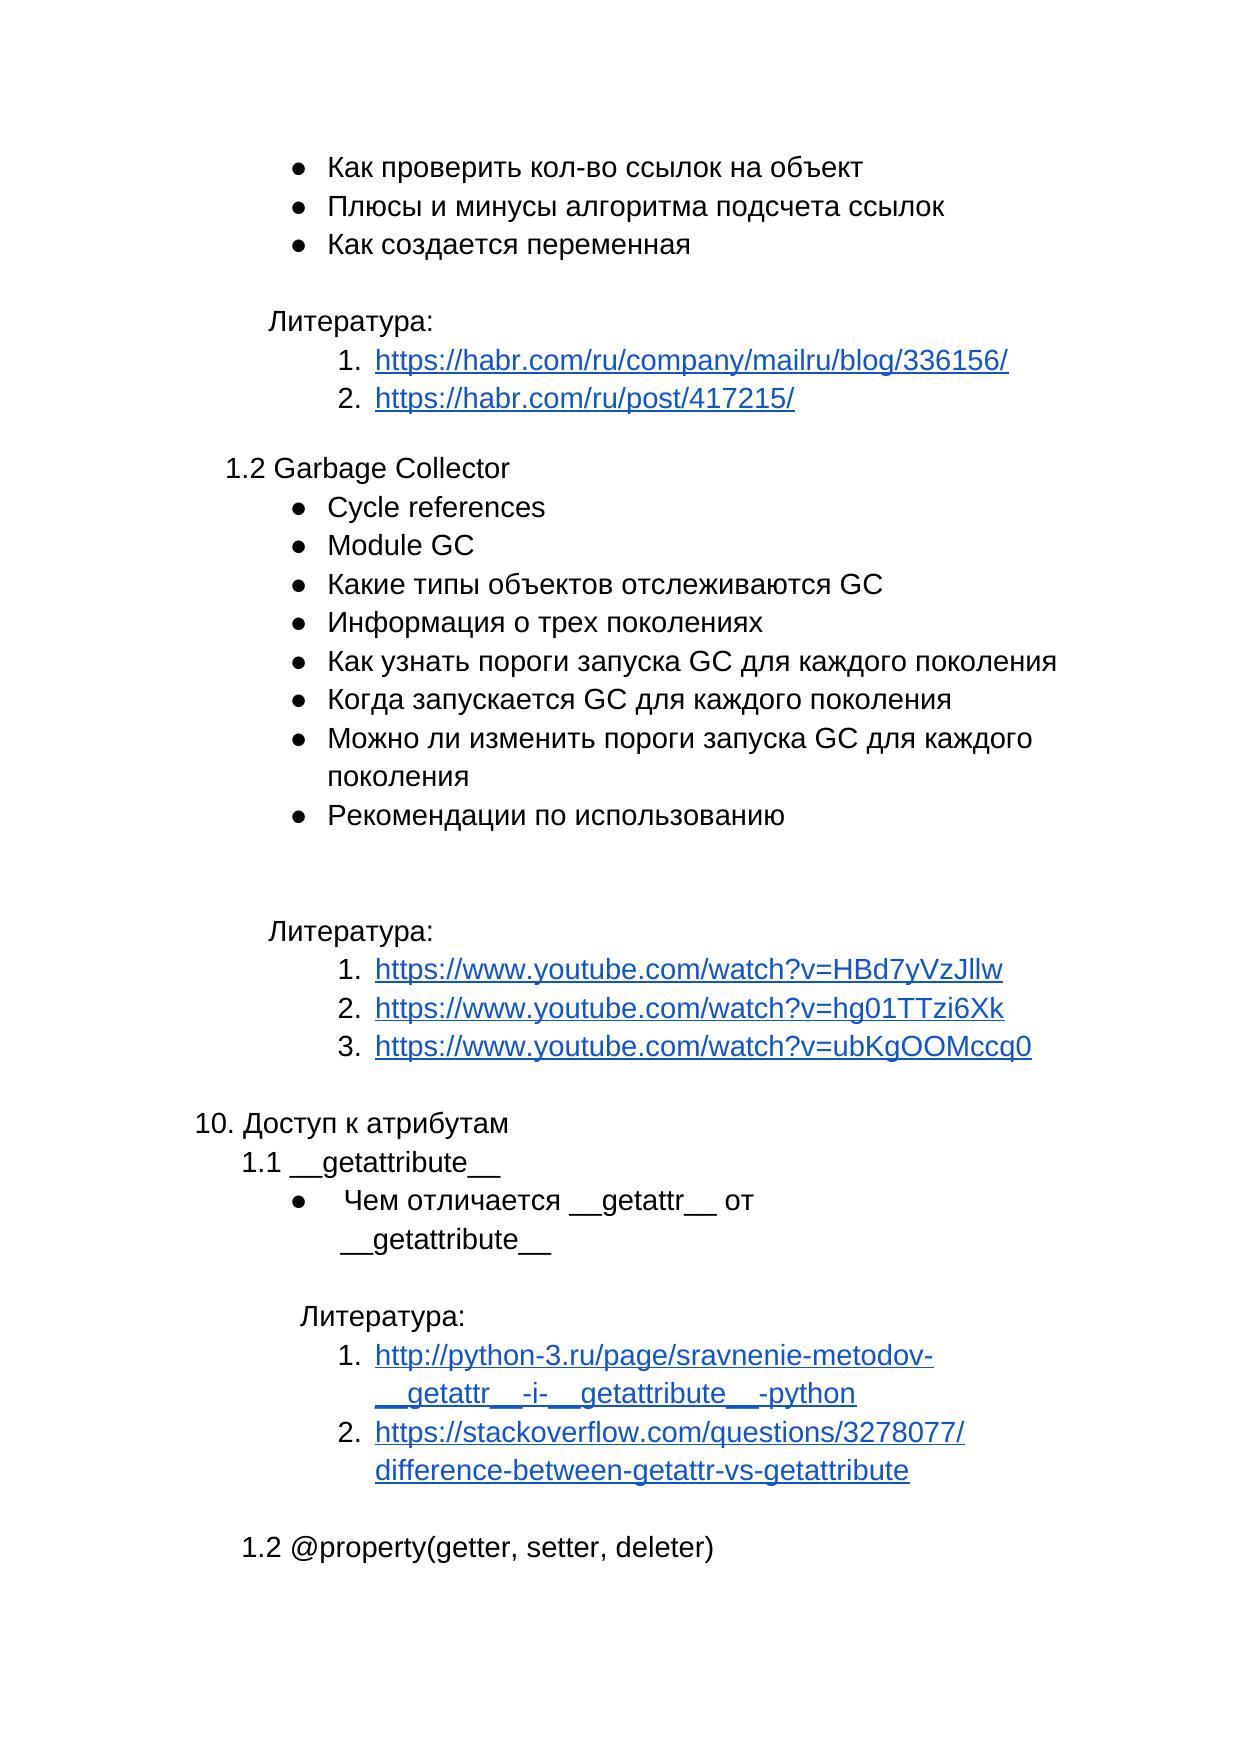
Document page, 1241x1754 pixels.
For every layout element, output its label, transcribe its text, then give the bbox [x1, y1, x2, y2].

list Какие типы объектов отслеживаются GC [289, 567, 1090, 600]
text 1.2 Garbage Collector [150, 451, 1090, 485]
list Как проверить кол-во ссылок на объект [289, 150, 1090, 183]
list Как узнать пороги запуска GC для каждого поколения [289, 644, 1090, 677]
text 1.2 @property(getter, setter, deleter) [150, 1530, 1090, 1564]
list Cycle references [289, 490, 1090, 523]
list Module GC [289, 528, 1090, 562]
text 1.1 __getattribute__ [150, 1145, 1090, 1178]
list https://habr.com/ru/company/mailru/blog/336156/ [337, 343, 1090, 376]
list http://python-3.ru/page/sravnenie-metodov-__getattr__-i-__getattribute__-python [337, 1338, 1090, 1410]
list Когда запускается GC для каждого поколения [289, 682, 1090, 716]
text 10. Доступ к атрибутам [150, 1106, 1090, 1140]
list Рекомендации по использованию [289, 798, 1090, 832]
text Литература: [300, 1299, 1090, 1333]
text Литература: [268, 914, 1090, 947]
text Литература: [268, 304, 1090, 338]
list https://www.youtube.com/watch?v=ubKgOOMccq0 [337, 1029, 1090, 1063]
list https://www.youtube.com/watch?v=HBd7yVzJllw [337, 952, 1090, 986]
list Можно ли изменить пороги запуска GC для каждого поколения [289, 721, 1090, 793]
list Информация о трех поколениях [289, 605, 1090, 639]
list Как создается переменная [289, 227, 1090, 261]
list Чем отличается __getattr__ от [289, 1183, 1090, 1217]
text __getattribute__ [300, 1222, 1090, 1256]
list https://stackoverflow.com/questions/3278077/difference-between-getattr-vs-getattribute [337, 1415, 1090, 1487]
list https://www.youtube.com/watch?v=hg01TTzi6Xk [337, 991, 1090, 1024]
list https://habr.com/ru/post/417215/ [337, 381, 1090, 415]
list Плюсы и минусы алгоритма подсчета ссылок [289, 188, 1090, 222]
